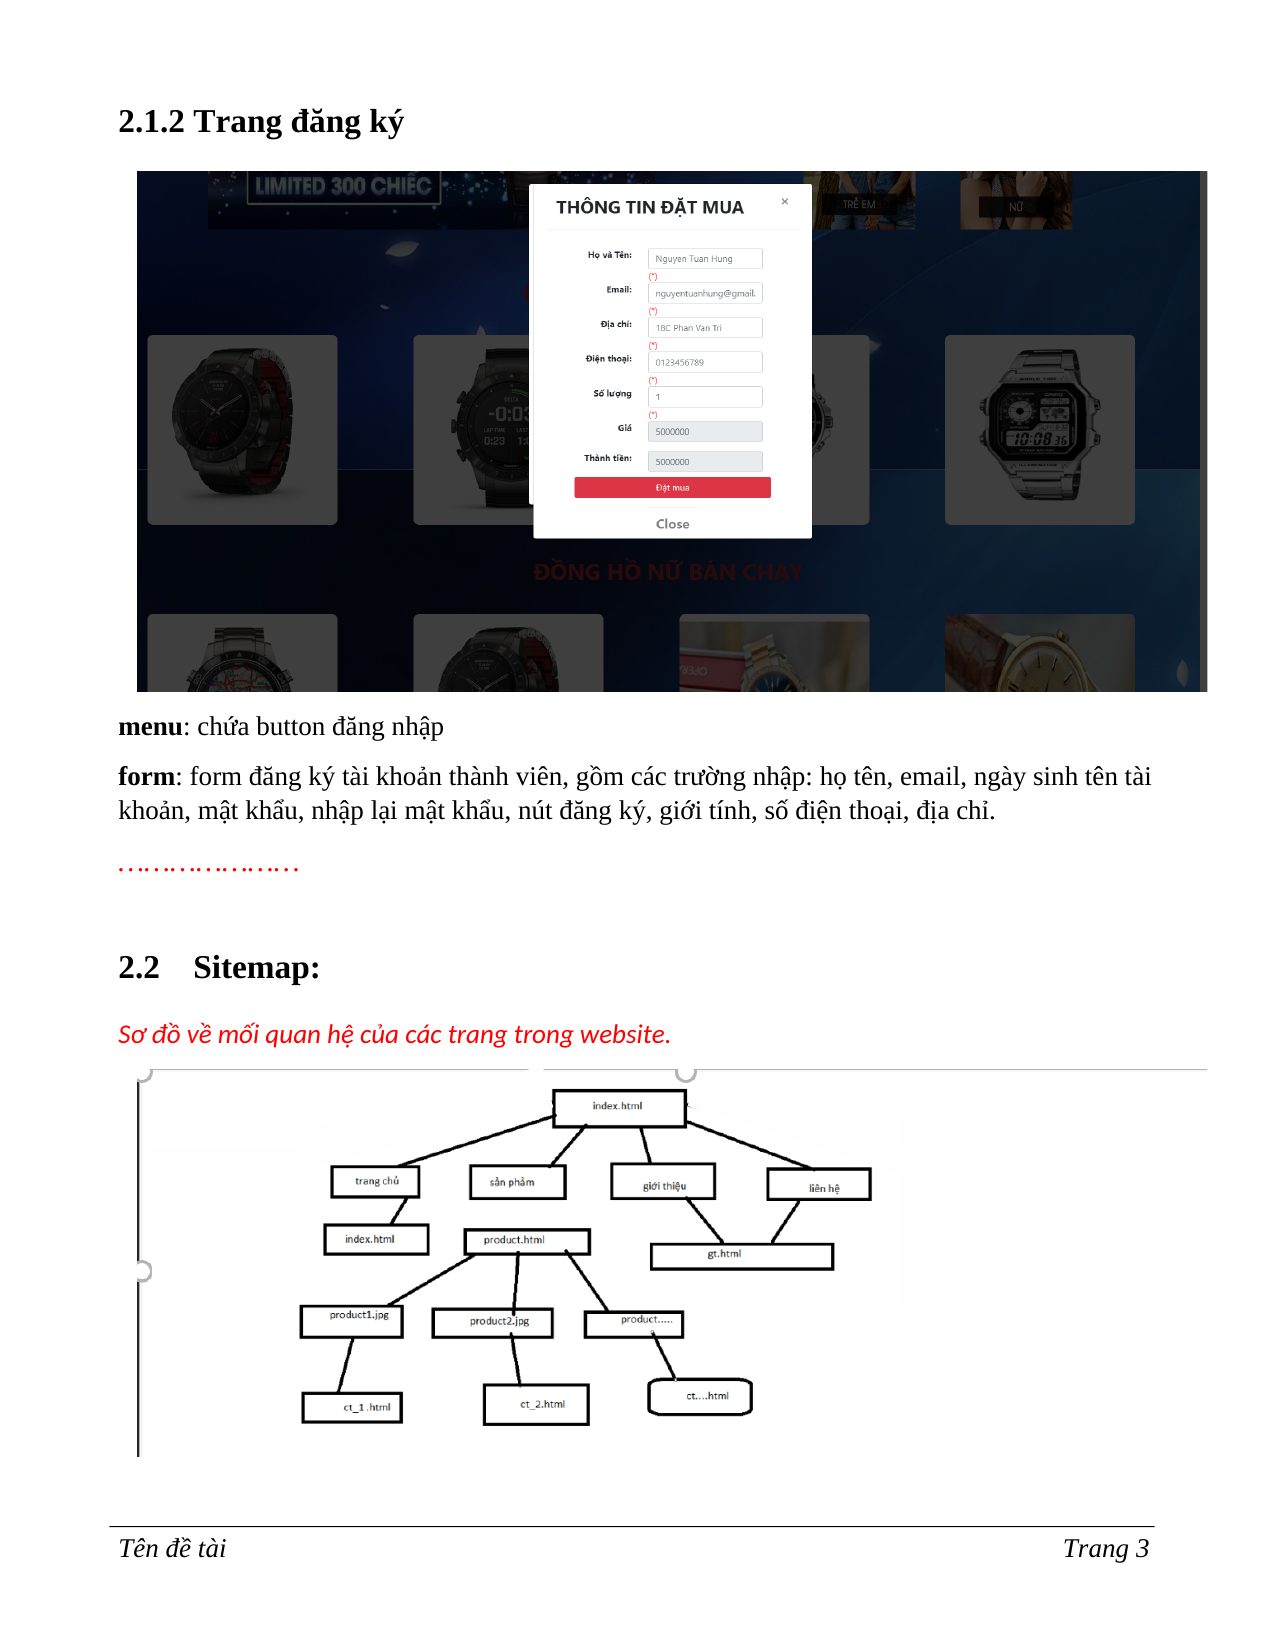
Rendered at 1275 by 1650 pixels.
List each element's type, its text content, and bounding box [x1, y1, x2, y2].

text menu: chứa button đăng nhập [118, 710, 1186, 741]
text ………………… [118, 844, 1186, 878]
text form: form đăng ký tài khoản thành viên, gồm các trường nhập: họ tên, email, ngày sinh tên tài khoản, mật khẩu, nhập lại mật khẩu, nút đăng ký, giới tính, số điện thoại, địa chỉ. [118, 761, 1186, 825]
text Sơ đồ về mối quan hệ của các trang trong website. [118, 1017, 1186, 1050]
subtitle Trang đăng ký [118, 101, 1186, 139]
subtitle Sitemap: [118, 947, 1186, 986]
